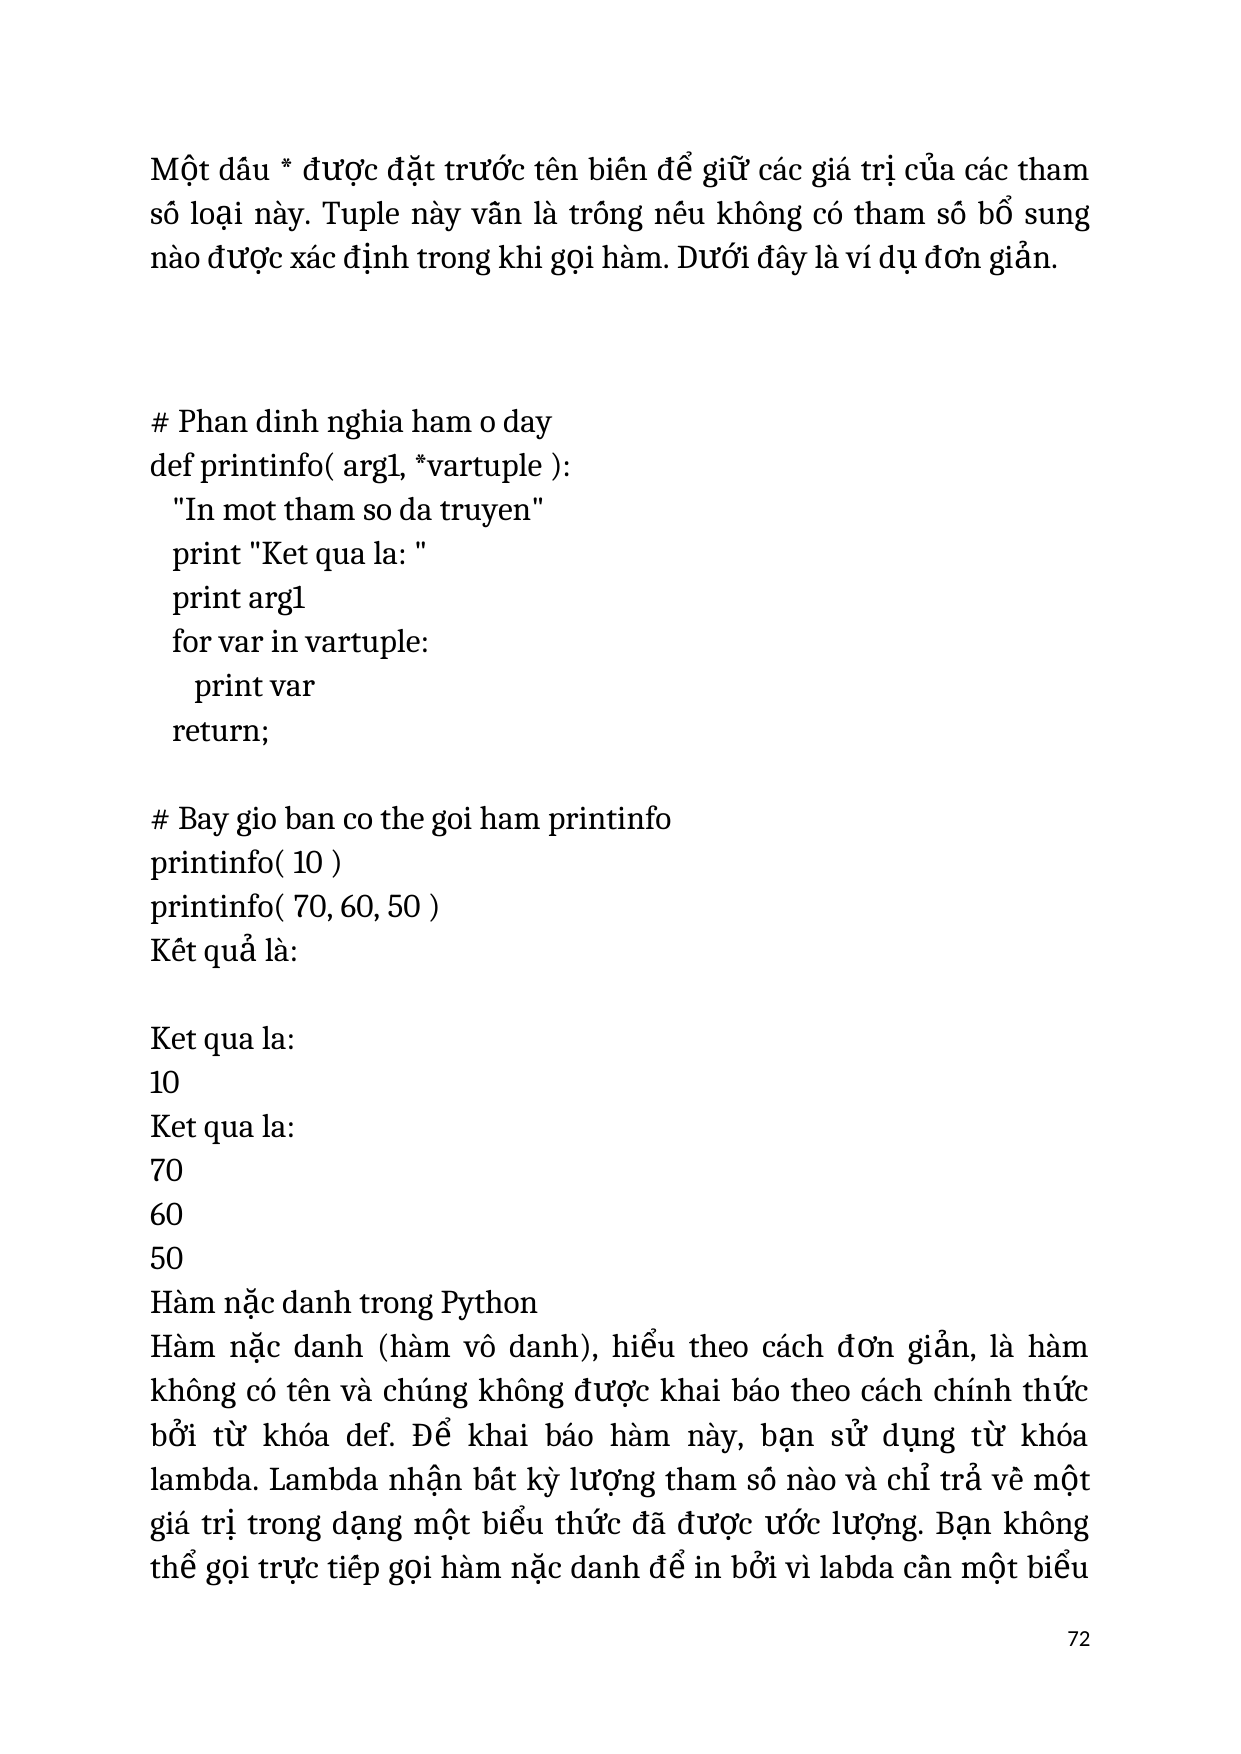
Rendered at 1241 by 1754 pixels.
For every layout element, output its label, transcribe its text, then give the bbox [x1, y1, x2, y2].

text print "Ket qua la: " [150, 535, 1090, 573]
text Ket qua la: [150, 1019, 1090, 1058]
text print var [150, 667, 1090, 705]
text Ket qua la: [150, 1107, 1090, 1146]
text print arg1 [150, 579, 1090, 617]
text for var in vartuple: [150, 623, 1090, 661]
text "In mot tham so da truyen" [150, 491, 1090, 529]
text return; [150, 711, 1090, 749]
text 10 [150, 1063, 1090, 1102]
text printinfo( 10 ) [150, 843, 1090, 881]
text Kết quả là: [150, 931, 1090, 969]
text Hàm nặc danh trong Python [150, 1284, 1090, 1322]
text Một dấu * được đặt trước tên biến để giữ các giá trị của các tham số loại này. Tuple này vẫn là trống nếu không có tham số bổ sung nào được xác định trong khi gọi hàm. Dưới đây là ví dụ đơn giản. [150, 150, 1090, 276]
text # Bay gio ban co the goi ham printinfo [150, 799, 1090, 837]
text 50 [150, 1240, 1090, 1278]
text 60 [150, 1196, 1090, 1234]
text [150, 1328, 1090, 1586]
text printinfo( 70, 60, 50 ) [150, 887, 1090, 926]
text def printinfo( arg1, *vartuple ): [150, 447, 1090, 485]
text # Phan dinh nghia ham o day [150, 402, 1090, 441]
text 70 [150, 1152, 1090, 1190]
